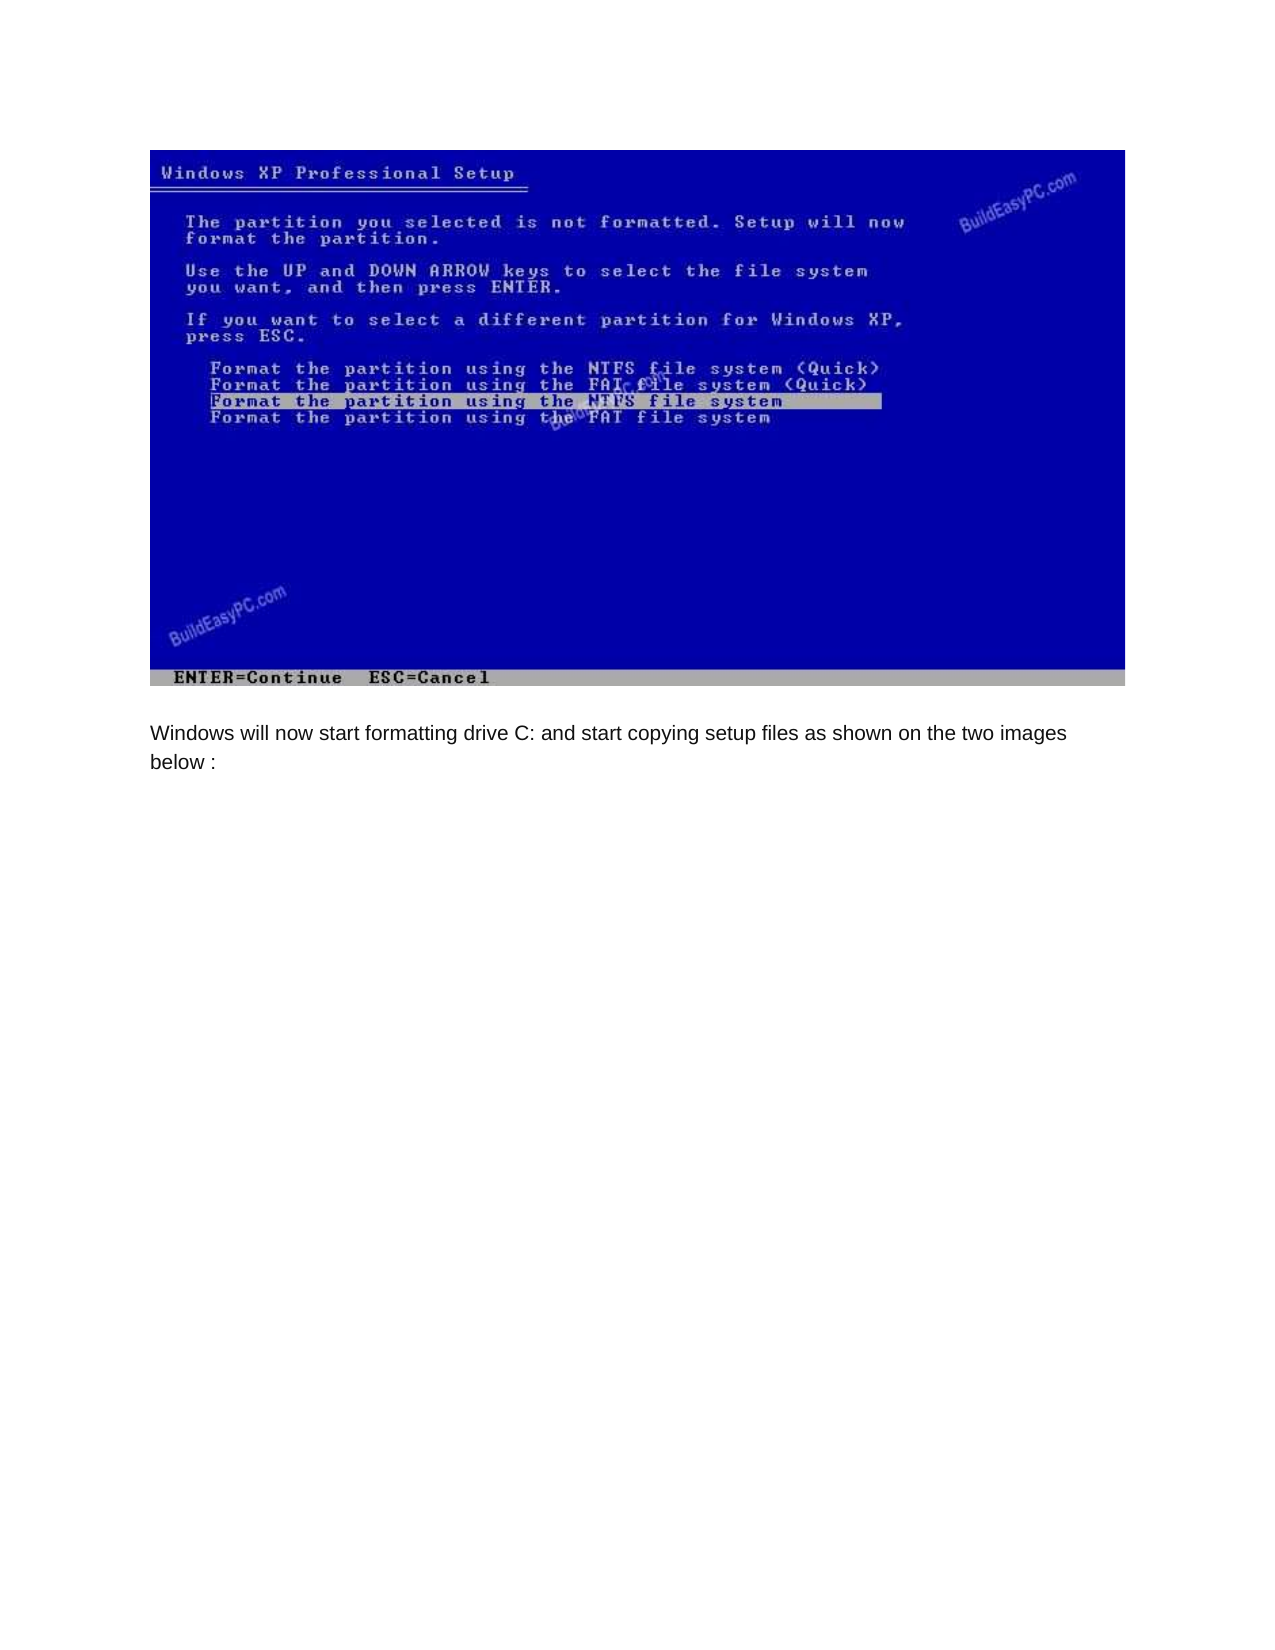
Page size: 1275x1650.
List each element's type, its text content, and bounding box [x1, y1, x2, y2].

picture [150, 150, 1125, 686]
text Windows will now start formatting drive C: and start copying setup files as shown on the two images below : [150, 715, 1125, 774]
